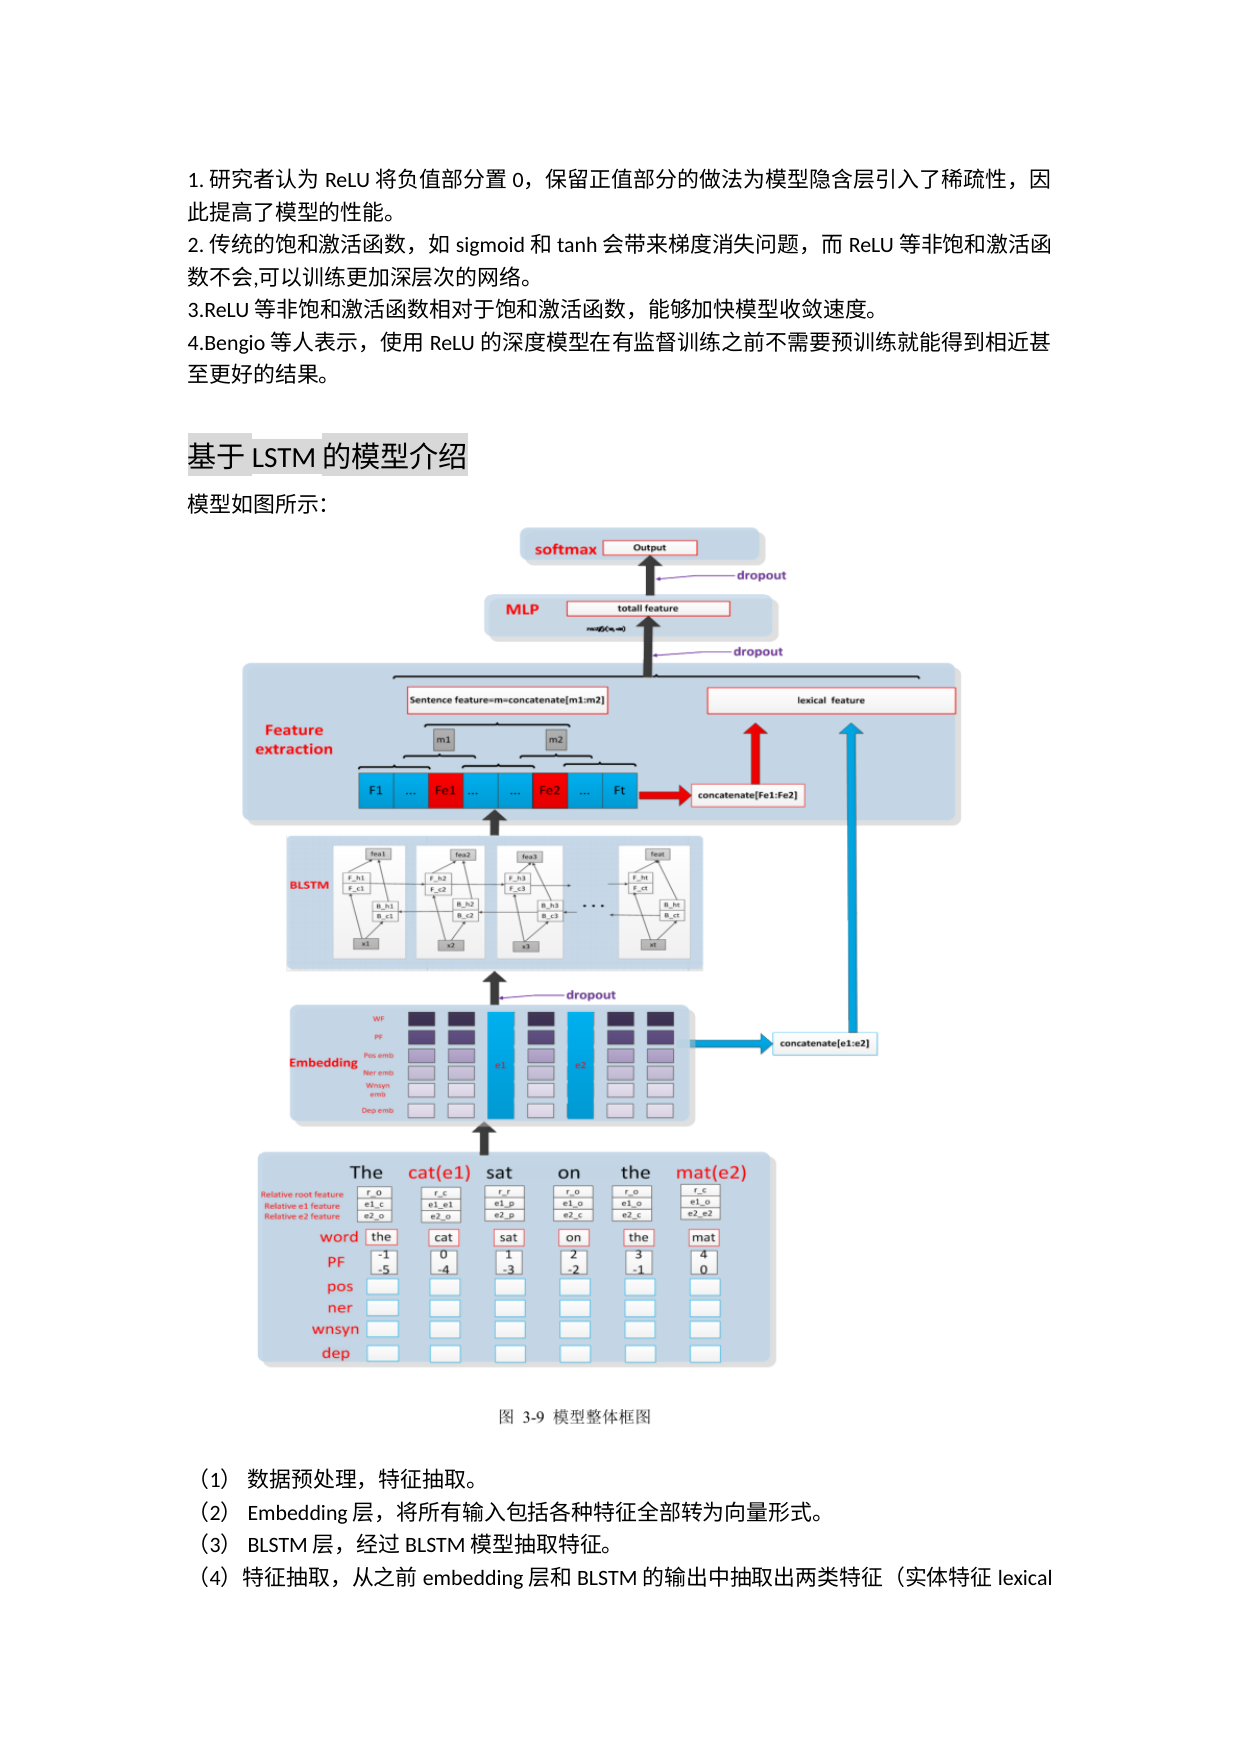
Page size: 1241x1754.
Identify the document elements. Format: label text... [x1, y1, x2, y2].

text 3.ReLU 等非饱和激活函数相对于饱和激活函数，能够加快模型收敛速度。 [187, 292, 1053, 324]
text 4.Bengio 等人表示，使用 ReLU 的深度模型在有监督训练之前不需要预训练就能得到相近甚至更好的结果。 [187, 324, 1053, 389]
text （3） BLSTM 层，经过 BLSTM 模型抽取特征。 [187, 1527, 1053, 1559]
text 模型如图所示： [187, 487, 1053, 519]
text （2） Embedding 层，将所有输入包括各种特征全部转为向量形式。 [187, 1494, 1053, 1527]
text 基于LSTM的模型介绍 [187, 422, 1053, 487]
picture [187, 519, 1010, 1431]
text （1） 数据预处理，特征抽取。 [187, 1462, 1053, 1494]
text 2. 传统的饱和激活函数，如 sigmoid 和 tanh 会带来梯度消失问题，而 ReLU 等非饱和激活函数不会,可以训练更加深层次的网络。 [187, 227, 1053, 292]
text 1. 研究者认为 ReLU 将负值部分置 0，保留正值部分的做法为模型隐含层引入了稀疏性，因此提高了模型的性能。 [187, 162, 1053, 227]
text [187, 1559, 1053, 1592]
